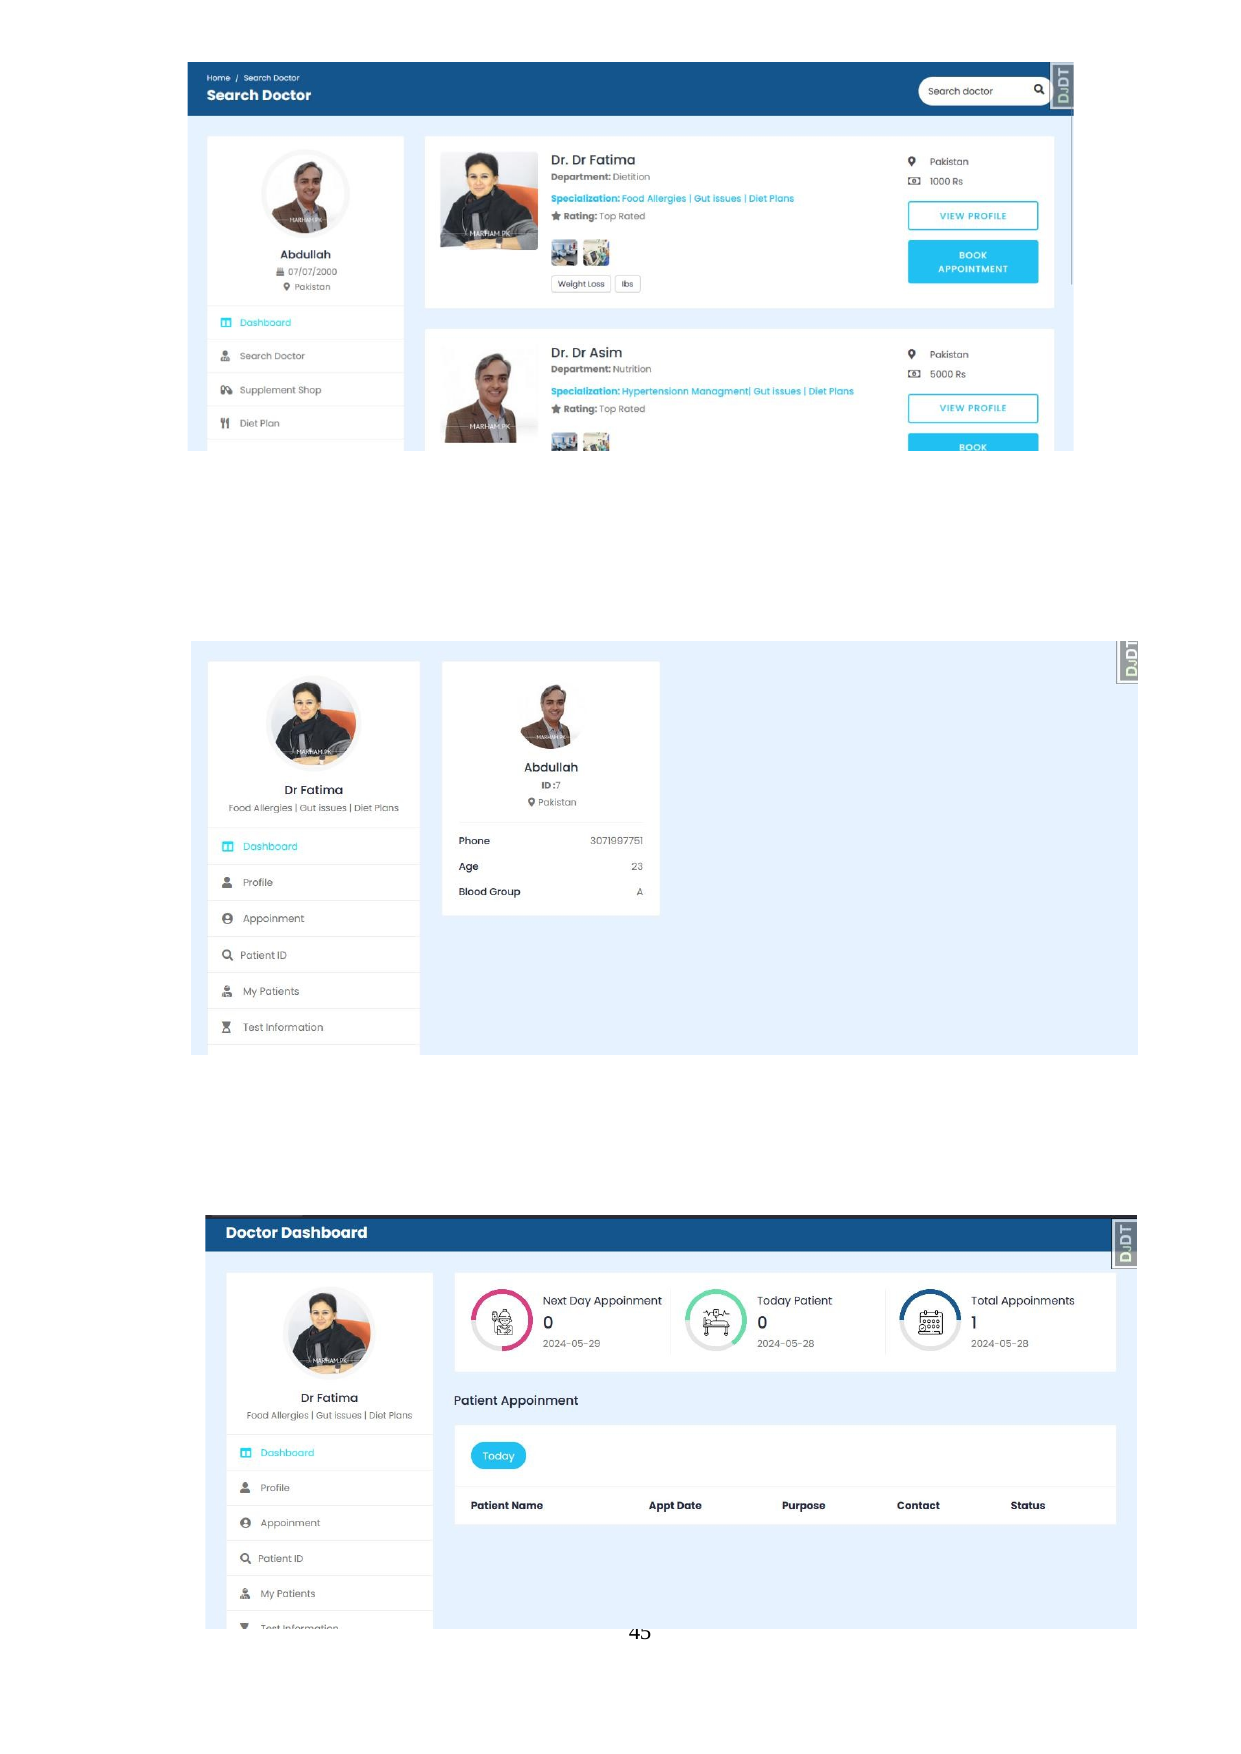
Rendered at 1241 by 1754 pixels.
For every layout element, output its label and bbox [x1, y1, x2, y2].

picture [187, 62, 1074, 451]
picture [205, 1215, 1137, 1629]
picture [191, 641, 1138, 1055]
